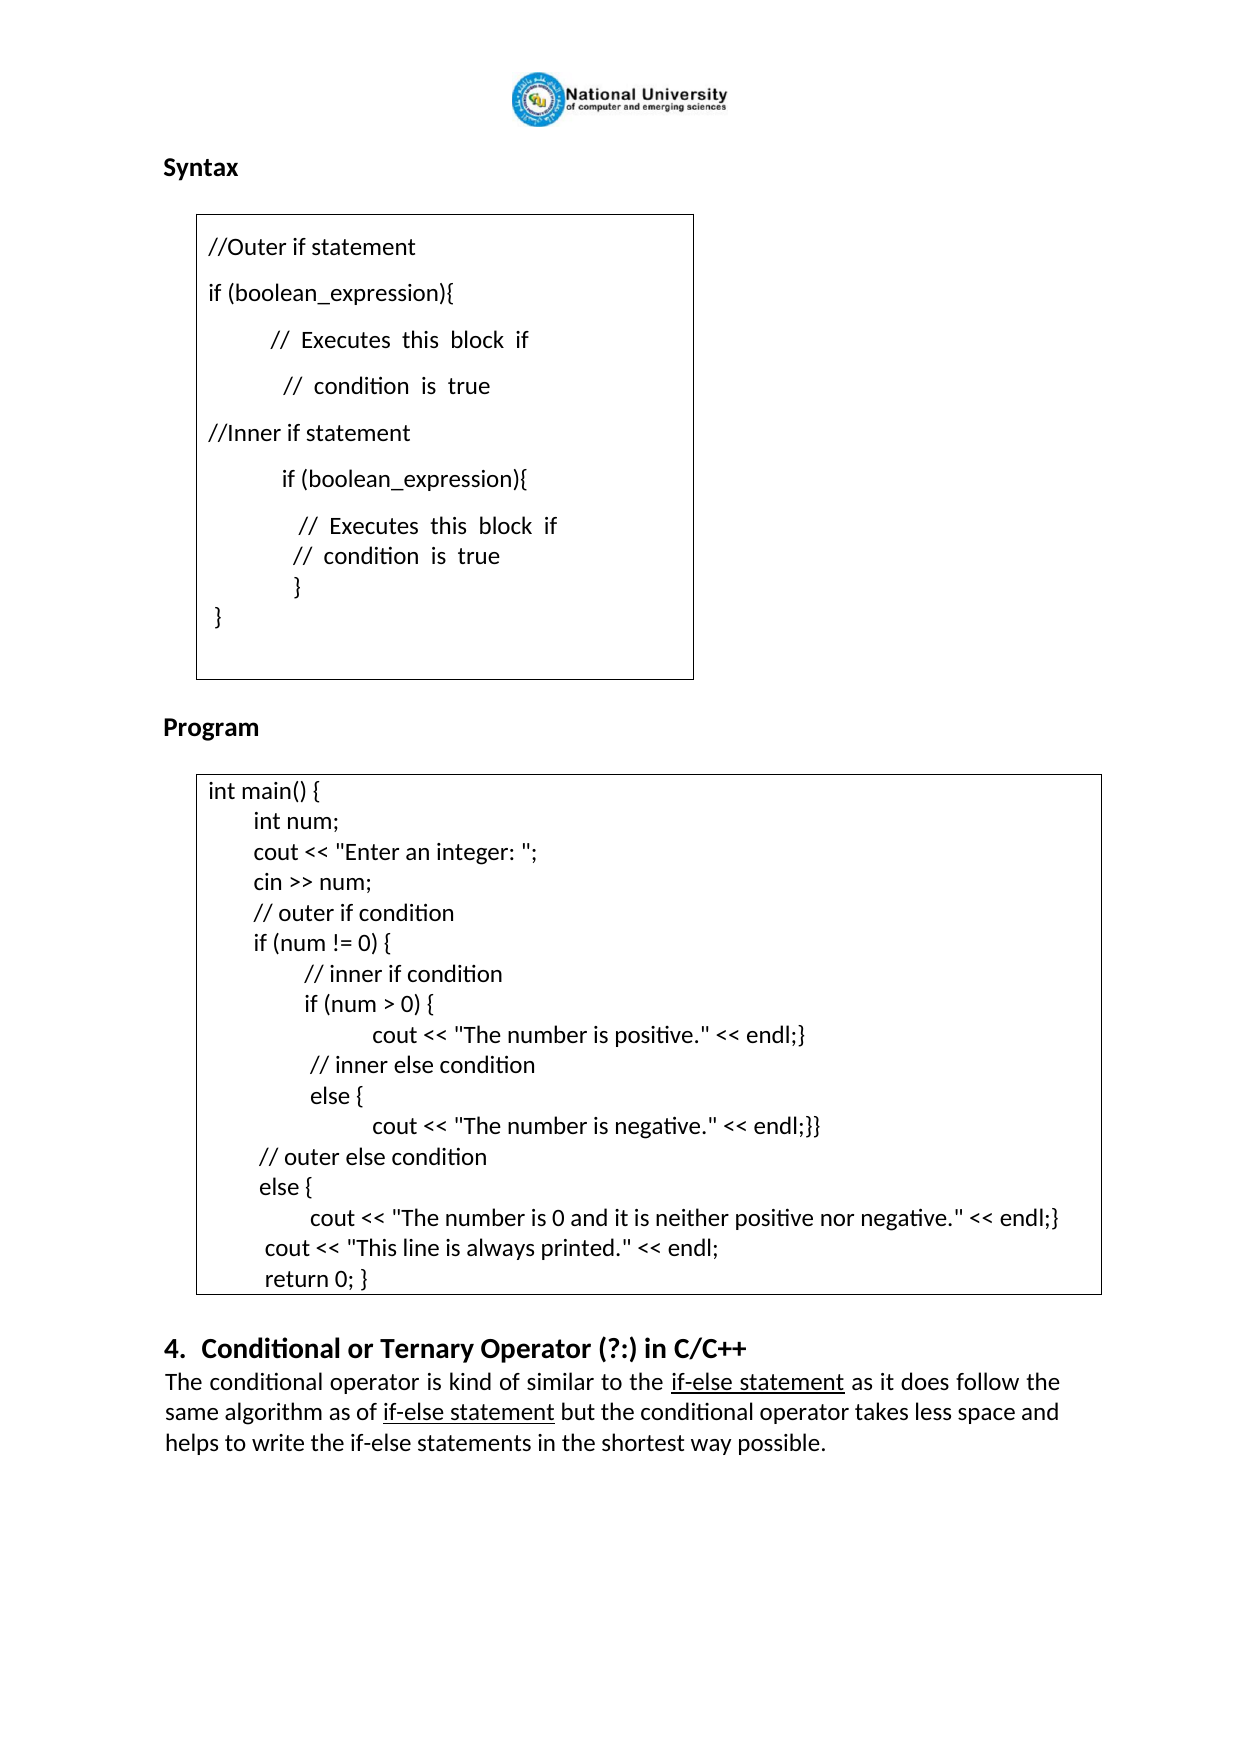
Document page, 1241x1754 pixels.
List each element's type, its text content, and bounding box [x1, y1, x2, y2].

table_header //Outer if statement if (boolean_expression){ // Executes this block if // condition is true //Inner if statement if (boolean_expression){ // Executes this block if // condition is true } } [197, 215, 693, 679]
text The conditional operator is kind of similar to the if-else statement as it does follow the same algorithm as of if-else statement but the conditional operator takes less space and helps to write the if-else statements in the shortest way possible. [165, 1366, 1061, 1457]
picture [512, 72, 728, 127]
subtitle Program [163, 710, 1090, 743]
table_header int main() { int num; cout << "Enter an integer: "; cin >> num; // outer if condition if (num != 0) { // inner if condition if (num > 0) { cout << "The number is positive." << endl;} // inner else condition else { cout << "The number is negative." << endl;}} // outer else condition else { cout << "The number is 0 and it is neither positive nor negative." << endl;} cout << "This line is always printed." << endl; return 0; } [197, 775, 1101, 1294]
subtitle Conditional or Ternary Operator (?:) in C/C++ [164, 1330, 1090, 1366]
subtitle Syntax [163, 150, 1090, 183]
